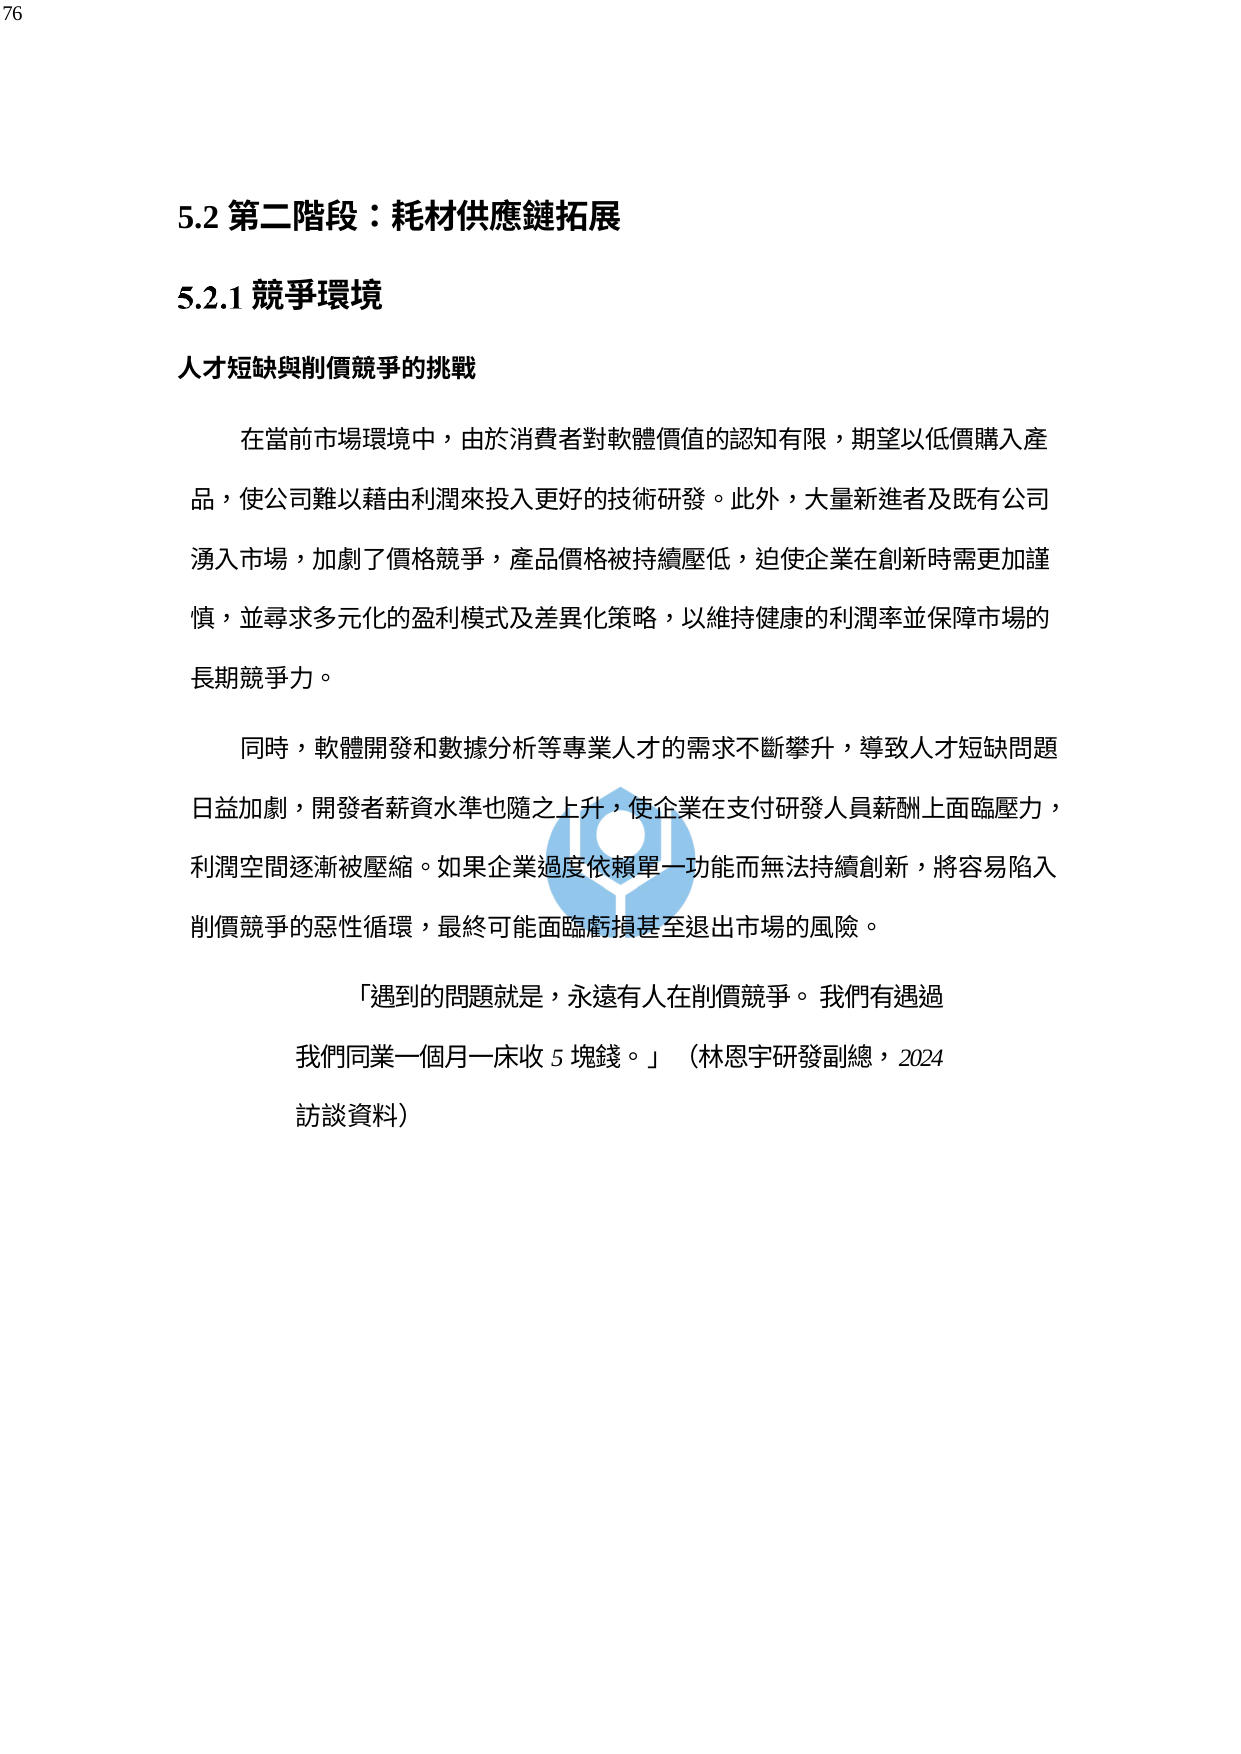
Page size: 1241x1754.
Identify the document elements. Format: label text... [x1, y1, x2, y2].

text 「遇到的問題就是，永遠有人在削價競爭。 我們有遇過我們同業一個月一床收 5 塊錢。」（林恩宇研發副總，2024 訪談資料） [295, 979, 945, 1133]
subtitle 人才短缺與削價競爭的挑戰 [177, 351, 1122, 385]
text 同時，軟體開發和數據分析等專業人才的需求不斷攀升，導致人才短缺問題日益加劇，開發者薪資水準也隨之上升，使企業在支付研發人員薪酬上面臨壓力，利潤空間逐漸被壓縮。如果企業過度依賴單一功能而無法持續創新，將容易陷入削價競爭的惡性循環，最終可能面臨虧損甚至退出市場的風險。 [190, 731, 1073, 943]
subtitle 競爭環境 [178, 272, 1122, 319]
subtitle 第二階段：耗材供應鏈拓展 [177, 185, 1122, 240]
text 在當前市場環境中，由於消費者對軟體價值的認知有限，期望以低價購入產品，使公司難以藉由利潤來投入更好的技術研發。此外，大量新進者及既有公司湧入市場，加劇了價格競爭，產品價格被持續壓低，迫使企業在創新時需更加謹慎，並尋求多元化的盈利模式及差異化策略，以維持健康的利潤率並保障市場的長期競爭力。 [190, 422, 1051, 694]
picture [177, 285, 242, 309]
